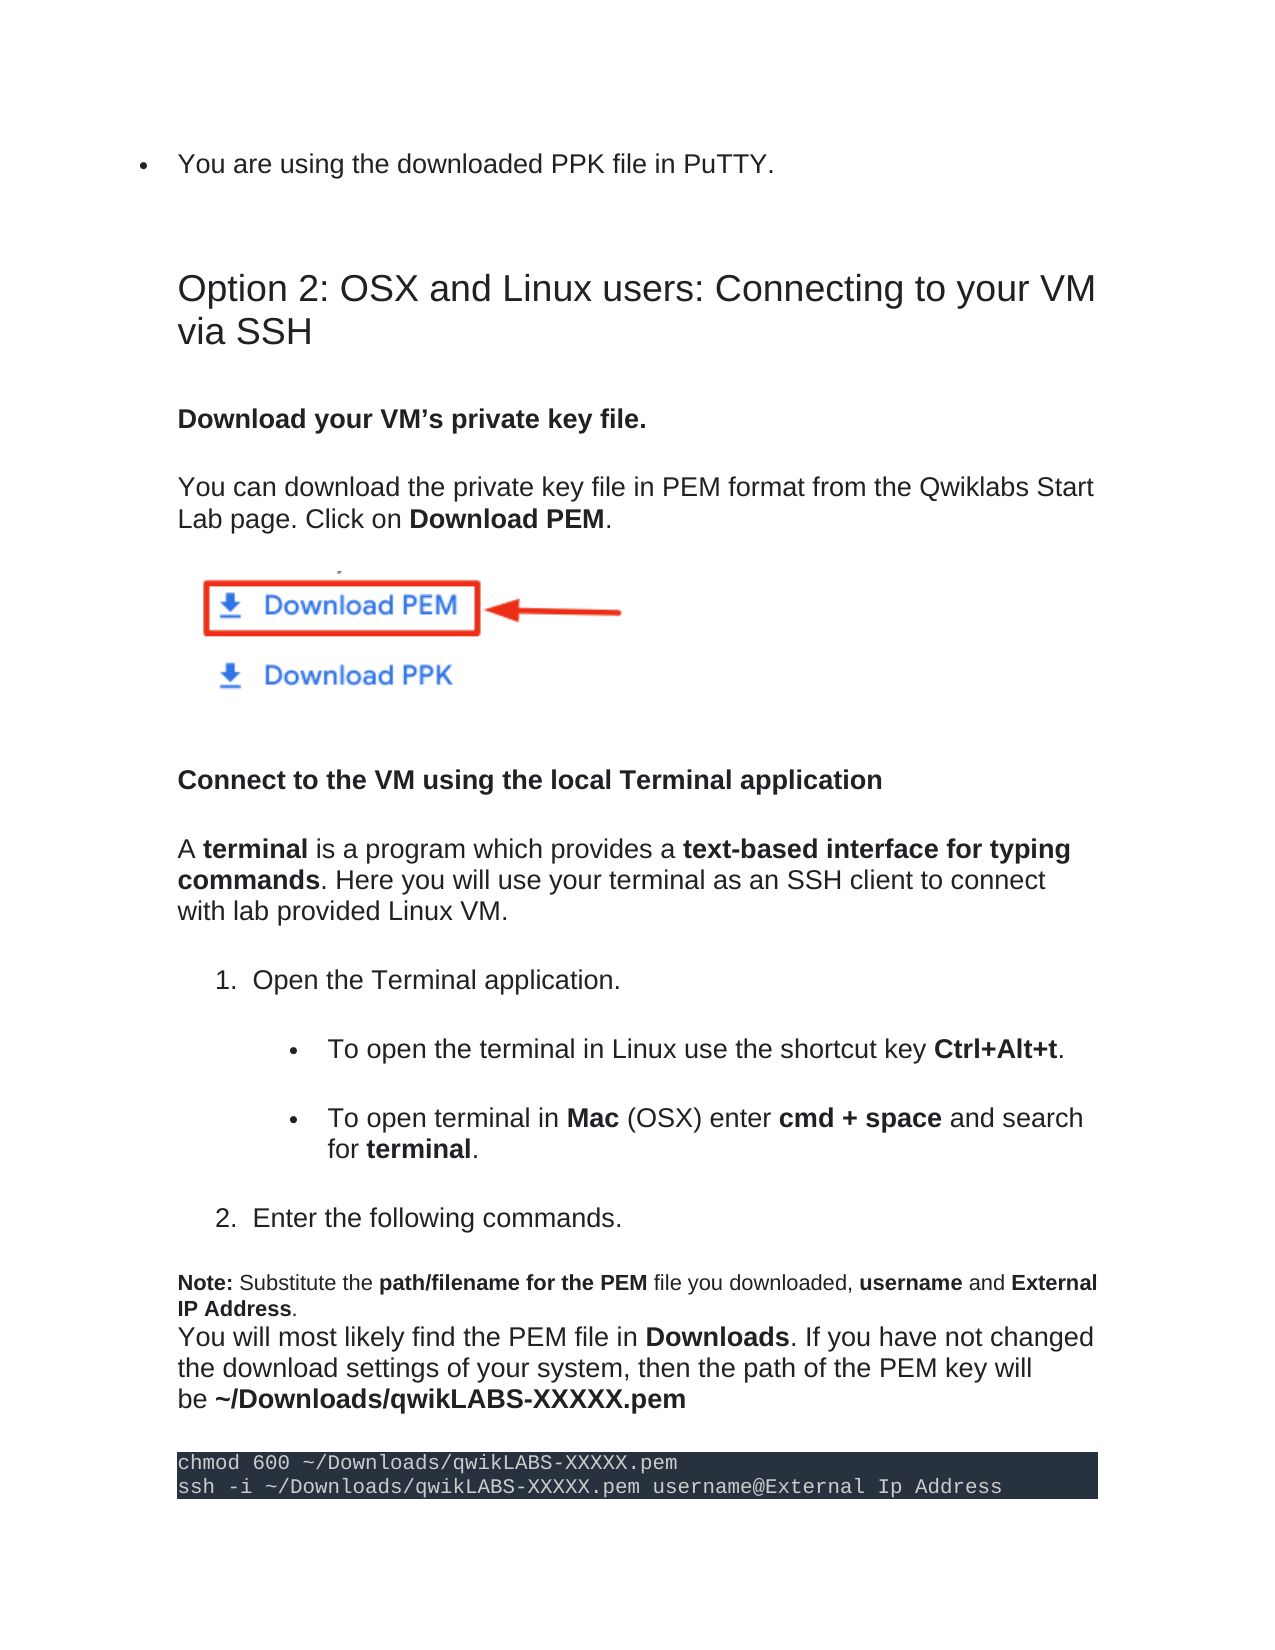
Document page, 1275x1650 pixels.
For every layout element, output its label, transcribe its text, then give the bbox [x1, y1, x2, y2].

text Note: Substitute the path/filename for the PEM file you downloaded, username and External IP Address. [177, 1270, 1098, 1321]
list To open the terminal in Linux use the shortcut key Ctrl+Alt+t. [290, 1033, 1098, 1064]
text Download your VM’s private key file. [177, 403, 1098, 434]
text A terminal is a program which provides a text-based interface for typing commands. Here you will use your terminal as an SSH client to connect with lab provided Linux VM. [177, 833, 1098, 927]
text You can download the private key file in PEM format from the Qwiklabs Start Lab page. Click on Download PEM. [177, 471, 1098, 534]
text Connect to the VM using the local Terminal application [177, 764, 1098, 795]
text chmod 600 ~/Downloads/qwikLABS-XXXXX.pem [177, 1452, 1098, 1476]
text You will most likely find the PEM file in Downloads. If you have not changed the download settings of your system, then the path of the PEM key will be ~/Downloads/qwikLABS-XXXXX.pem [177, 1321, 1098, 1414]
list Enter the following commands. [215, 1202, 1098, 1233]
text Option 2: OSX and Linux users: Connecting to your VM via SSH [177, 266, 1098, 353]
list Open the Terminal application. [215, 964, 1098, 995]
list To open terminal in Mac (OSX) enter cmd + space and search for terminal. [290, 1102, 1098, 1164]
picture [177, 571, 708, 727]
list You are using the downloaded PPK file in PuTTY. [140, 148, 1098, 179]
text ssh -i ~/Downloads/qwikLABS-XXXXX.pem username@External Ip Address [177, 1476, 1098, 1499]
